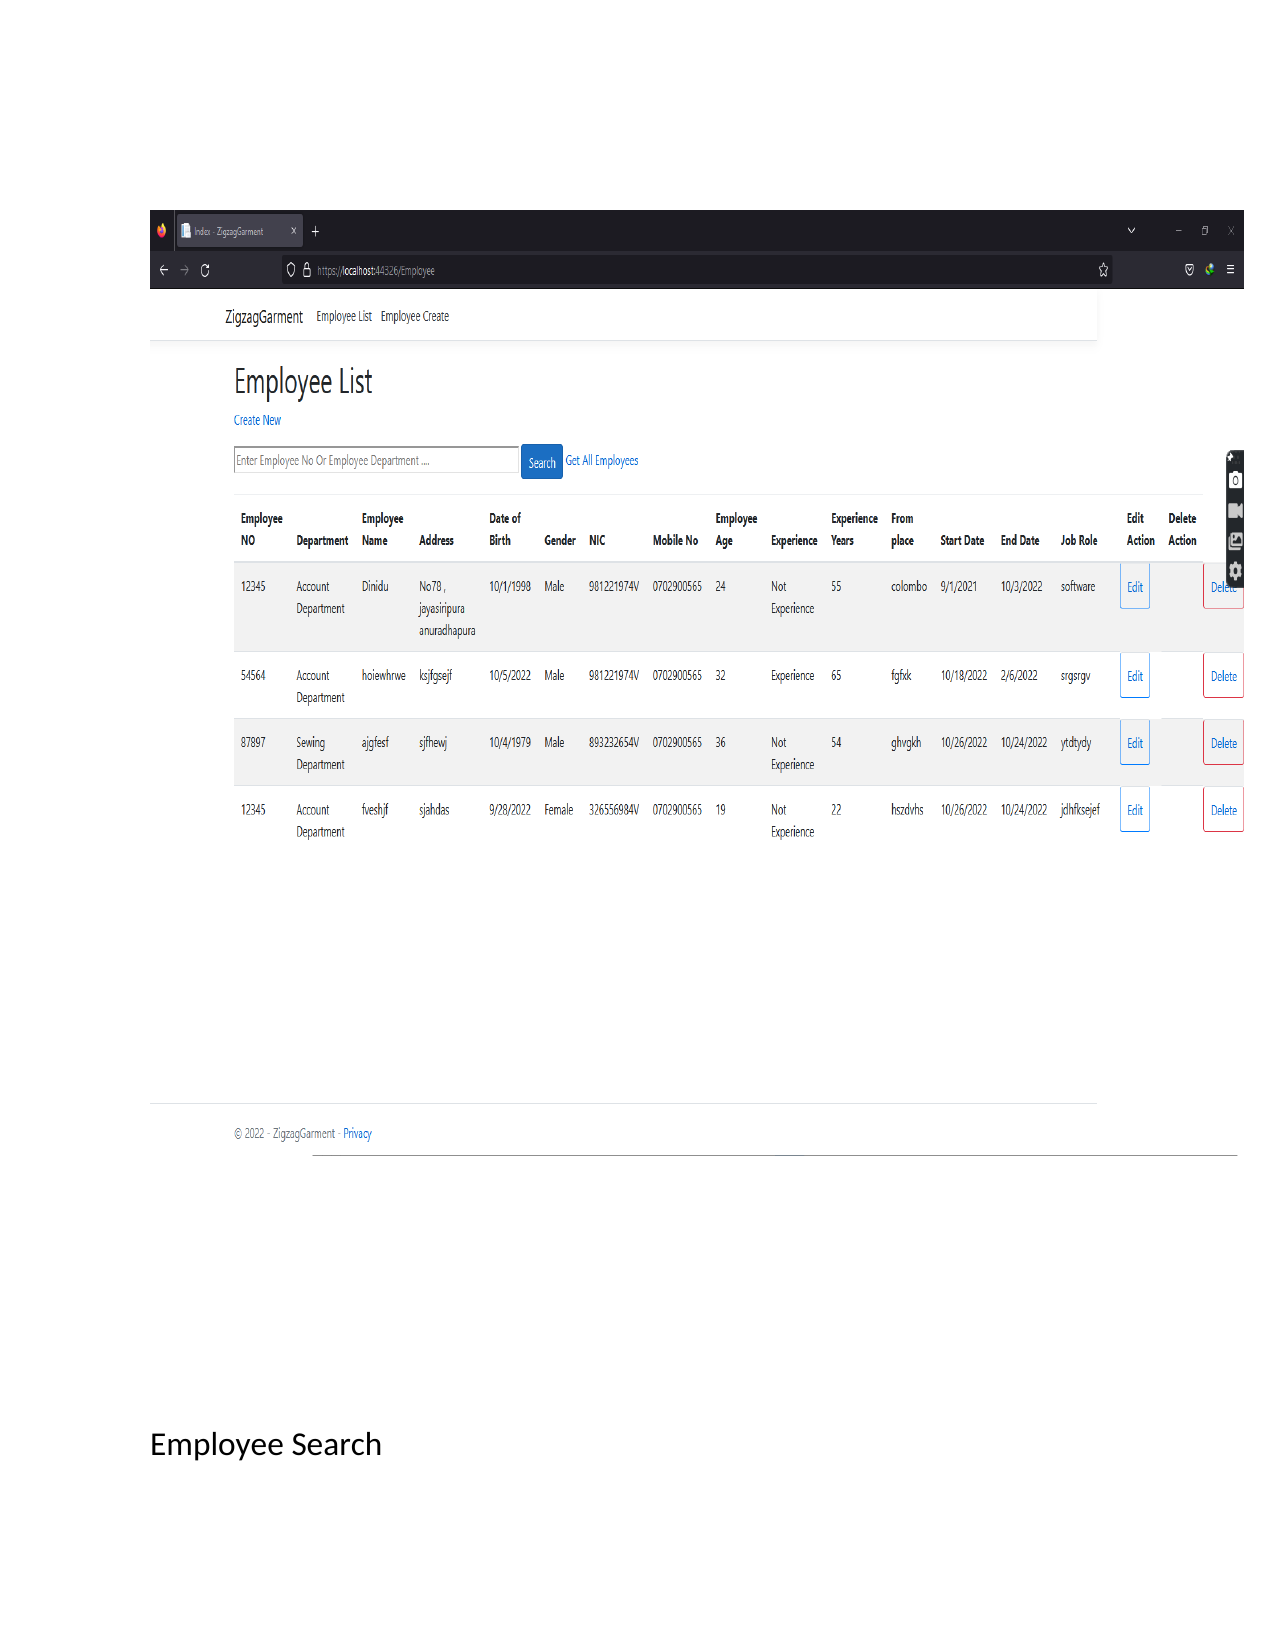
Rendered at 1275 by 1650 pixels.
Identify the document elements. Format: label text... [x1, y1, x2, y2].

text Employee Search [150, 1423, 1125, 1464]
picture [150, 210, 1244, 1156]
